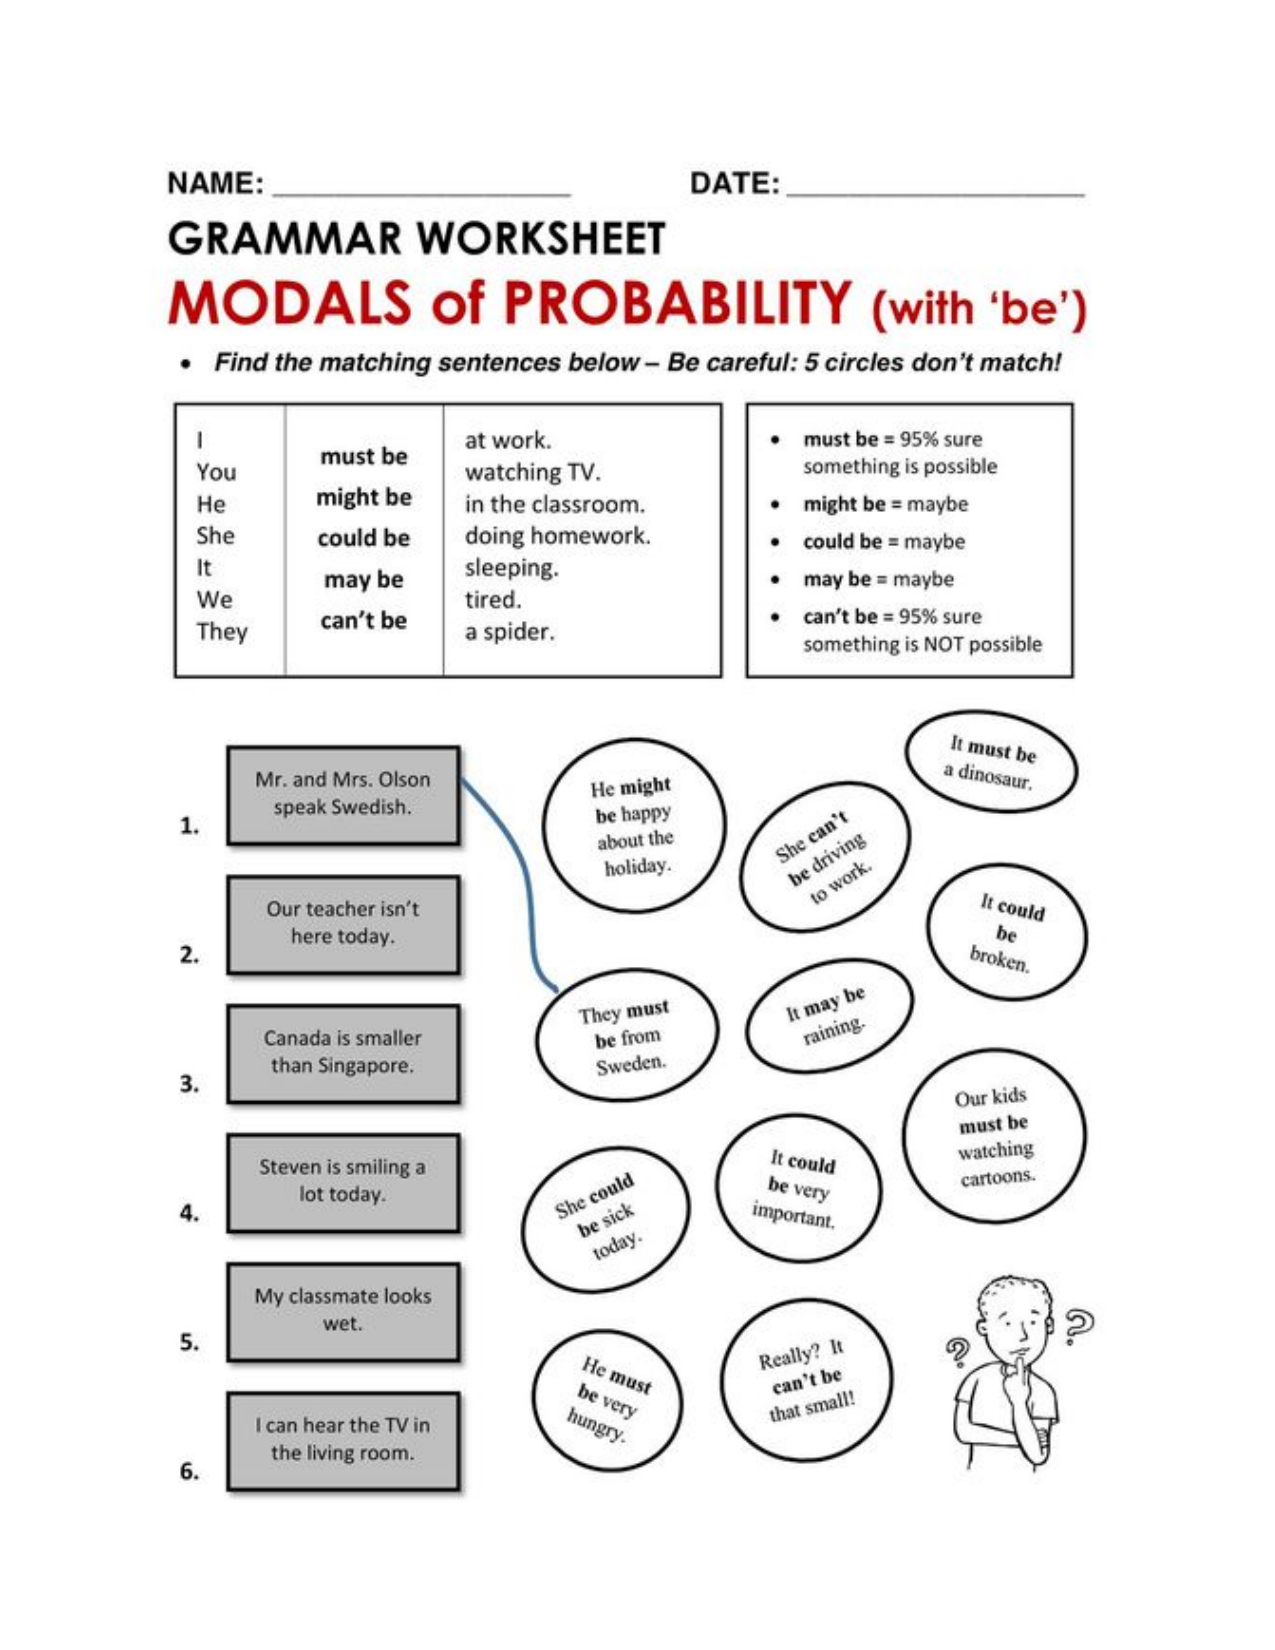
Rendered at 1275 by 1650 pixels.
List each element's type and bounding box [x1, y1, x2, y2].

picture [88, 147, 1159, 1503]
